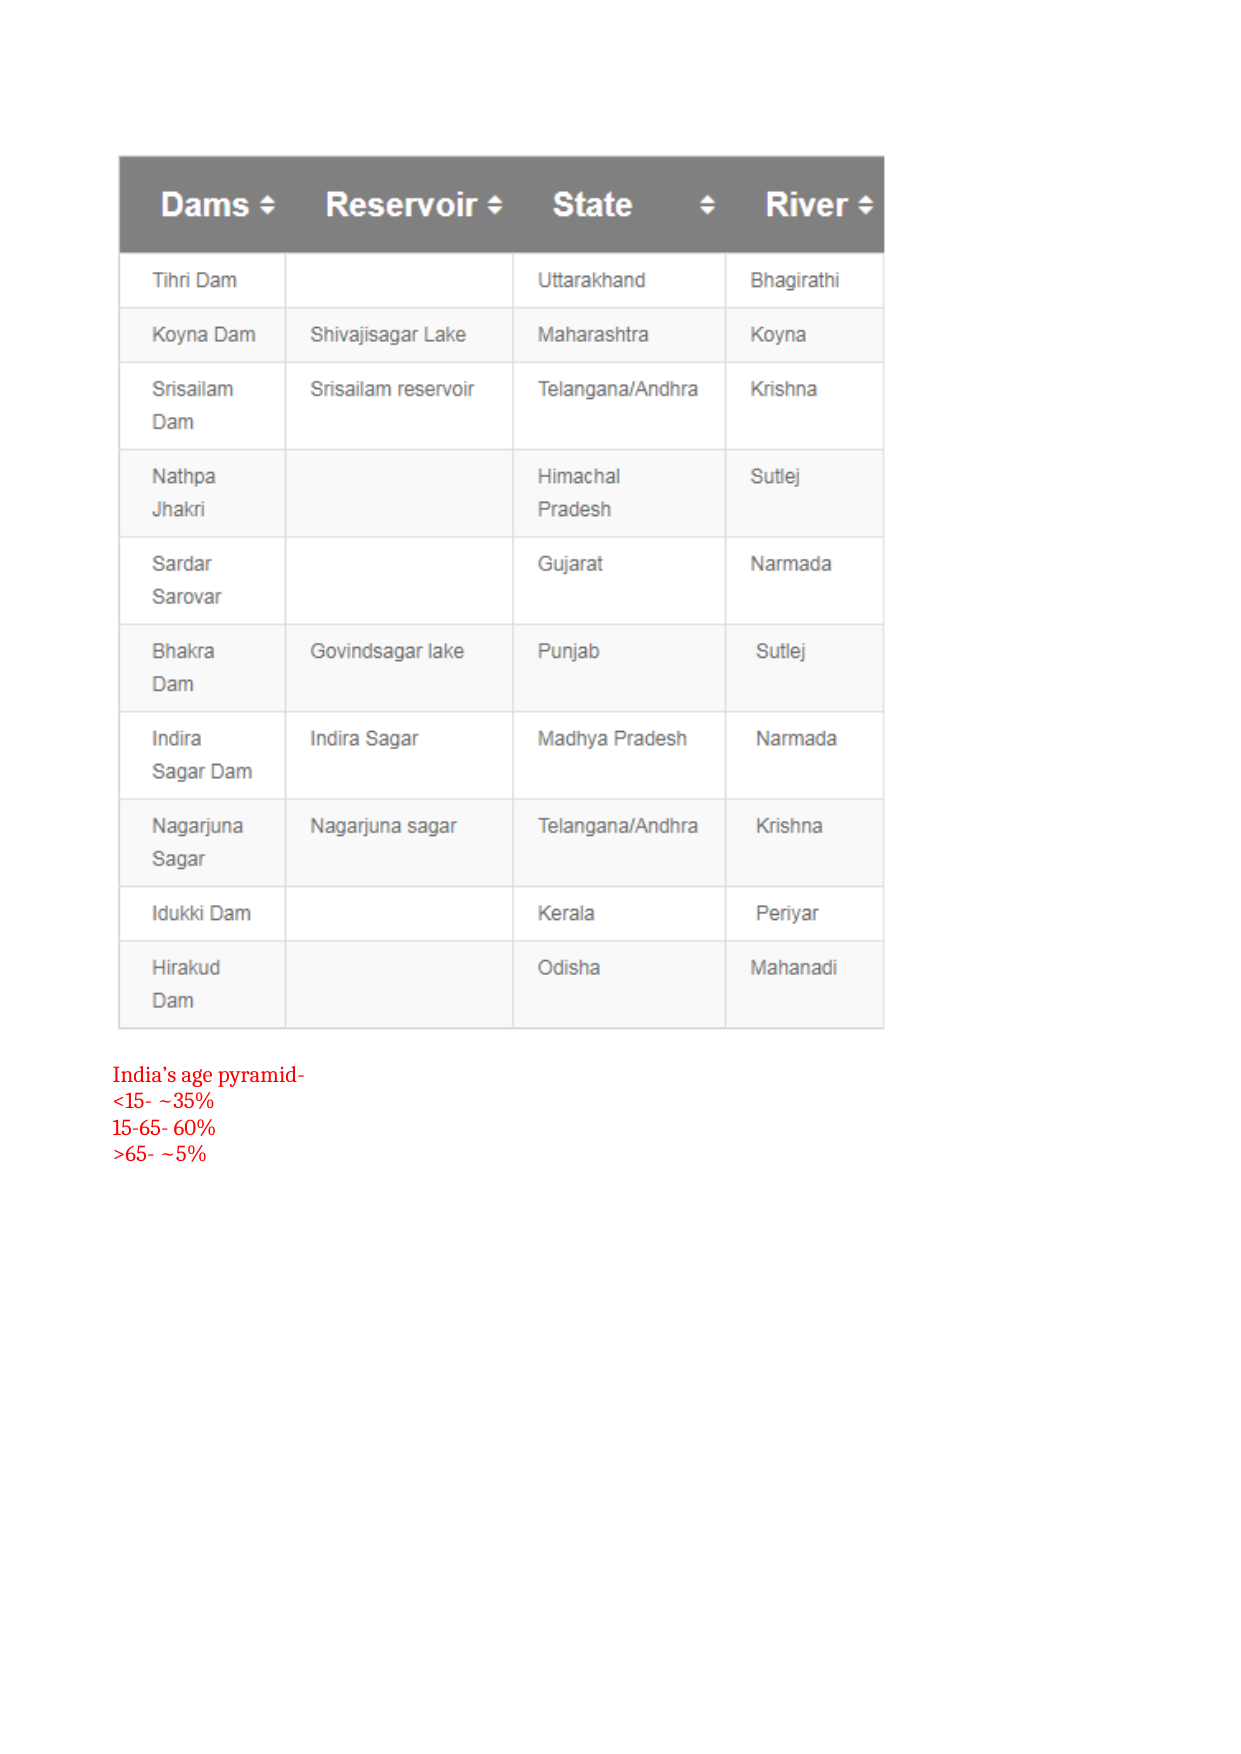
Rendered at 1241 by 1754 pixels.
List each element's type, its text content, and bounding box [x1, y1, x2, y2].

picture [112, 150, 885, 1036]
text >65- ~5% [112, 1141, 1128, 1167]
text <15- ~35% [112, 1088, 1128, 1114]
text 15-65- 60% [112, 1114, 1128, 1141]
text India’s age pyramid- [112, 1062, 1128, 1088]
